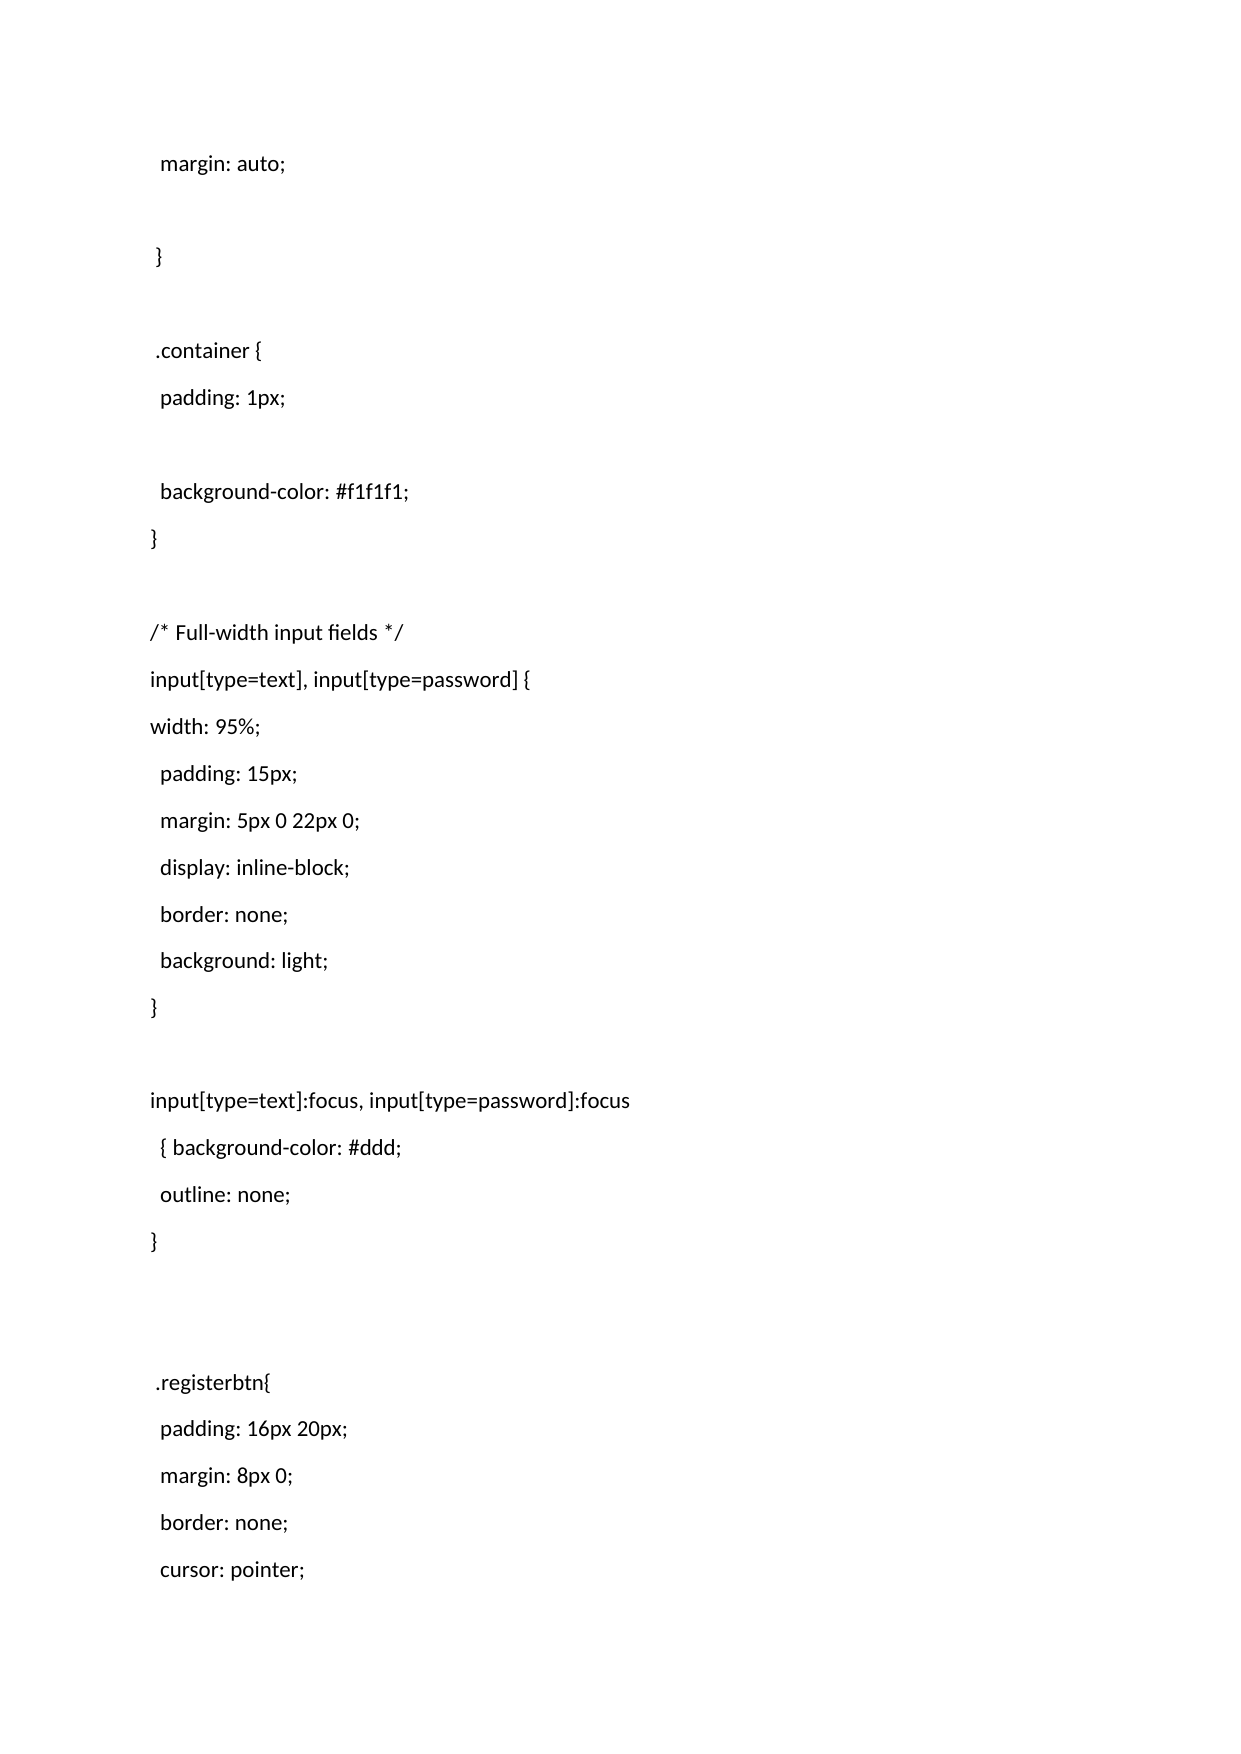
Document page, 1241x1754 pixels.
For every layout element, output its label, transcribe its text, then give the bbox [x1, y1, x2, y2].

text } [150, 1227, 1096, 1255]
text .registerbtn{ padding: 16px 20px; margin: 8px 0; border: none; cursor: pointer; [155, 1368, 350, 1583]
text } [150, 994, 1096, 1021]
text background-color: #f1f1f1; [160, 477, 1096, 505]
text } [150, 524, 1096, 552]
text .container { padding: 1px; [155, 337, 303, 412]
text } [155, 242, 1096, 270]
text padding: 15px; margin: 5px 0 22px 0; display: inline-block; border: none; background: light; [160, 759, 362, 975]
text /* Full-width input fields */ input[type=text], input[type=password] { width: 95%; [150, 618, 533, 740]
text outline: none; [160, 1180, 1096, 1208]
text margin: auto; [160, 149, 1096, 177]
text input[type=text]:focus, input[type=password]:focus { background-color: #ddd; [150, 1086, 643, 1161]
